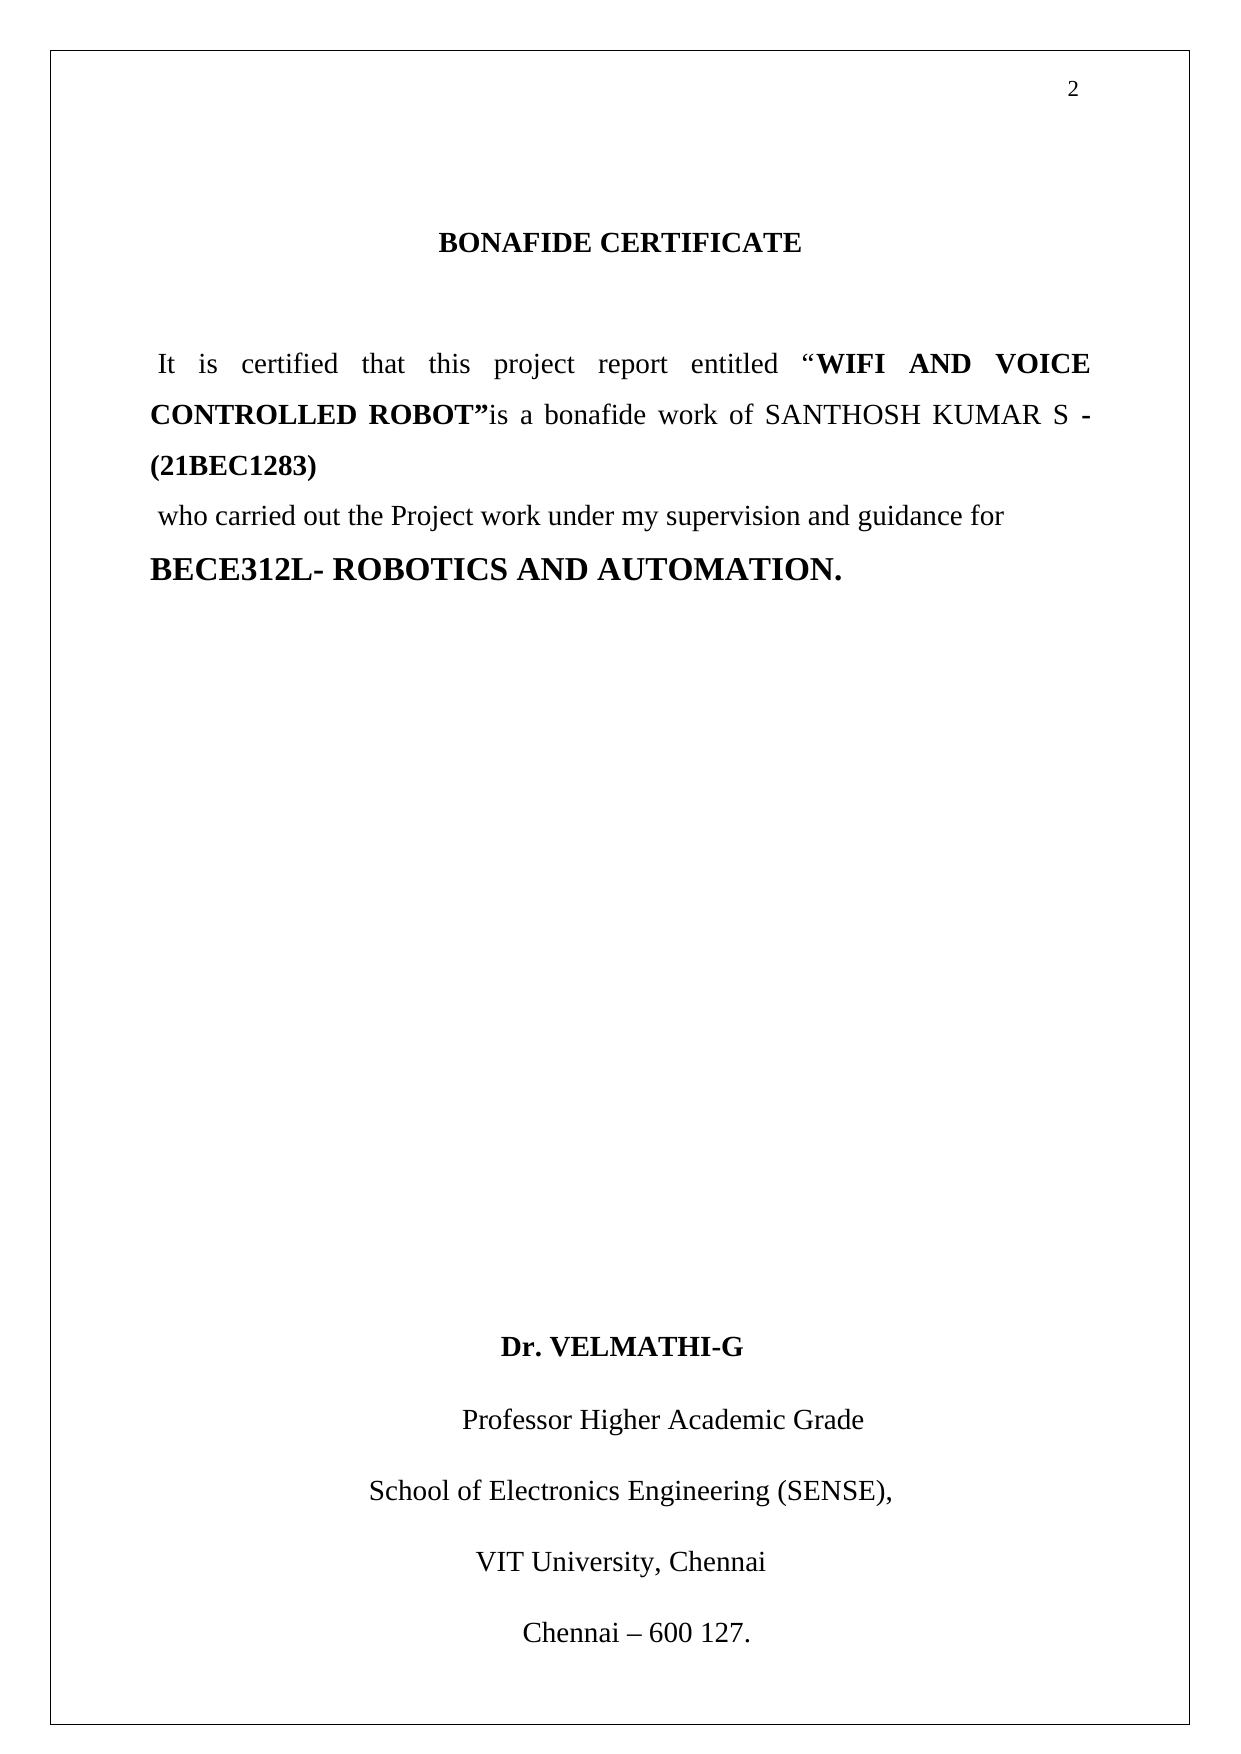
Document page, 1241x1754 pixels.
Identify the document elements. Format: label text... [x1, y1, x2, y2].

text who carried out the Project work under my supervision and guidance for [150, 498, 1090, 532]
text VIT University, Chennai Chennai – 600 127. [474, 1544, 767, 1649]
text BECE312L- ROBOTICS AND AUTOMATION. [150, 549, 1090, 587]
text It is certified that this project report entitled “WIFI AND VOICE CONTROLLED ROBOT”is a bonafide work of SANTHOSH KUMAR S -(21BEC1283) [150, 347, 1091, 481]
text Professor Higher Academic Grade School of Electronics Engineering (SENSE), [358, 1402, 903, 1507]
subtitle Dr. VELMATHI-G [139, 1329, 1105, 1363]
text BONAFIDE CERTIFICATE [319, 225, 922, 259]
